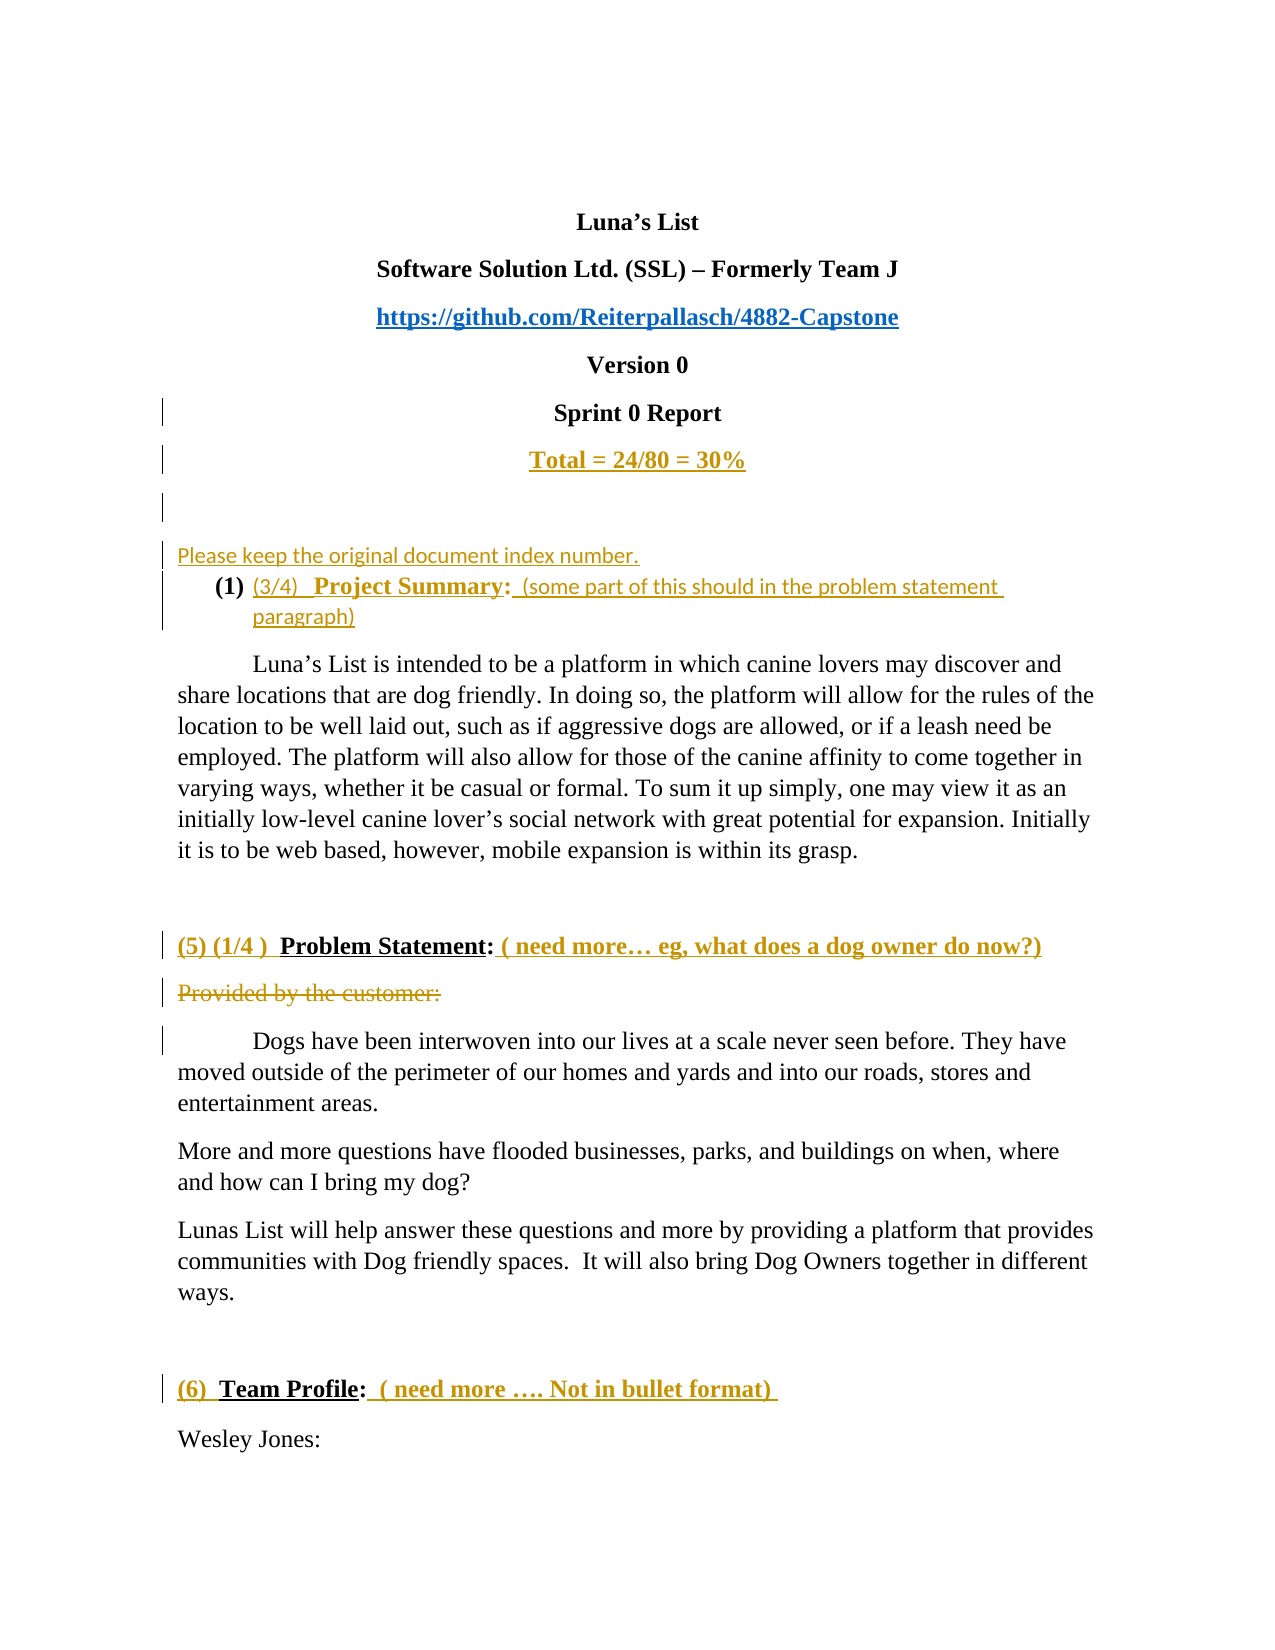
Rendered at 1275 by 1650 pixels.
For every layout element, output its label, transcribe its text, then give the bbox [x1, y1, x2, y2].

text Version 0 [177, 350, 1098, 379]
list Project Summary: [215, 571, 1098, 630]
text Lunas List will help answer these questions and more by providing a platform that provides communities with Dog friendly spaces. It will also bring Dog Owners together in different ways. [177, 1215, 1098, 1306]
text Dogs have been interwoven into our lives at a scale never seen before. They have moved outside of the perimeter of our homes and yards and into our roads, stores and entertainment areas. [177, 1026, 1098, 1117]
text More and more questions have flooded businesses, parks, and buildings on when, where and how can I bring my dog? [177, 1136, 1098, 1196]
text Team Profile: [177, 1374, 1098, 1403]
text Problem Statement: [177, 931, 1098, 959]
text Luna’s List [177, 207, 1098, 236]
text Software Solution Ltd. (SSL) – Formerly Team J [177, 254, 1098, 283]
text Sprint 0 Report [177, 398, 1098, 426]
text Luna’s List is intended to be a platform in which canine lovers may discover and share locations that are dog friendly. In doing so, the platform will allow for the rules of the location to be well laid out, such as if aggressive dogs are allowed, or if a leash need be employed. The platform will also allow for those of the canine affinity to come together in varying ways, whether it be casual or formal. To sum it up simply, one may view it as an initially low-level canine lover’s social network with great potential for expansion. Initially it is to be web based, however, mobile expansion is within its grasp. [177, 649, 1098, 864]
text https://github.com/Reiterpallasch/4882-Capstone [177, 302, 1098, 331]
text Wesley Jones: [177, 1424, 1098, 1453]
